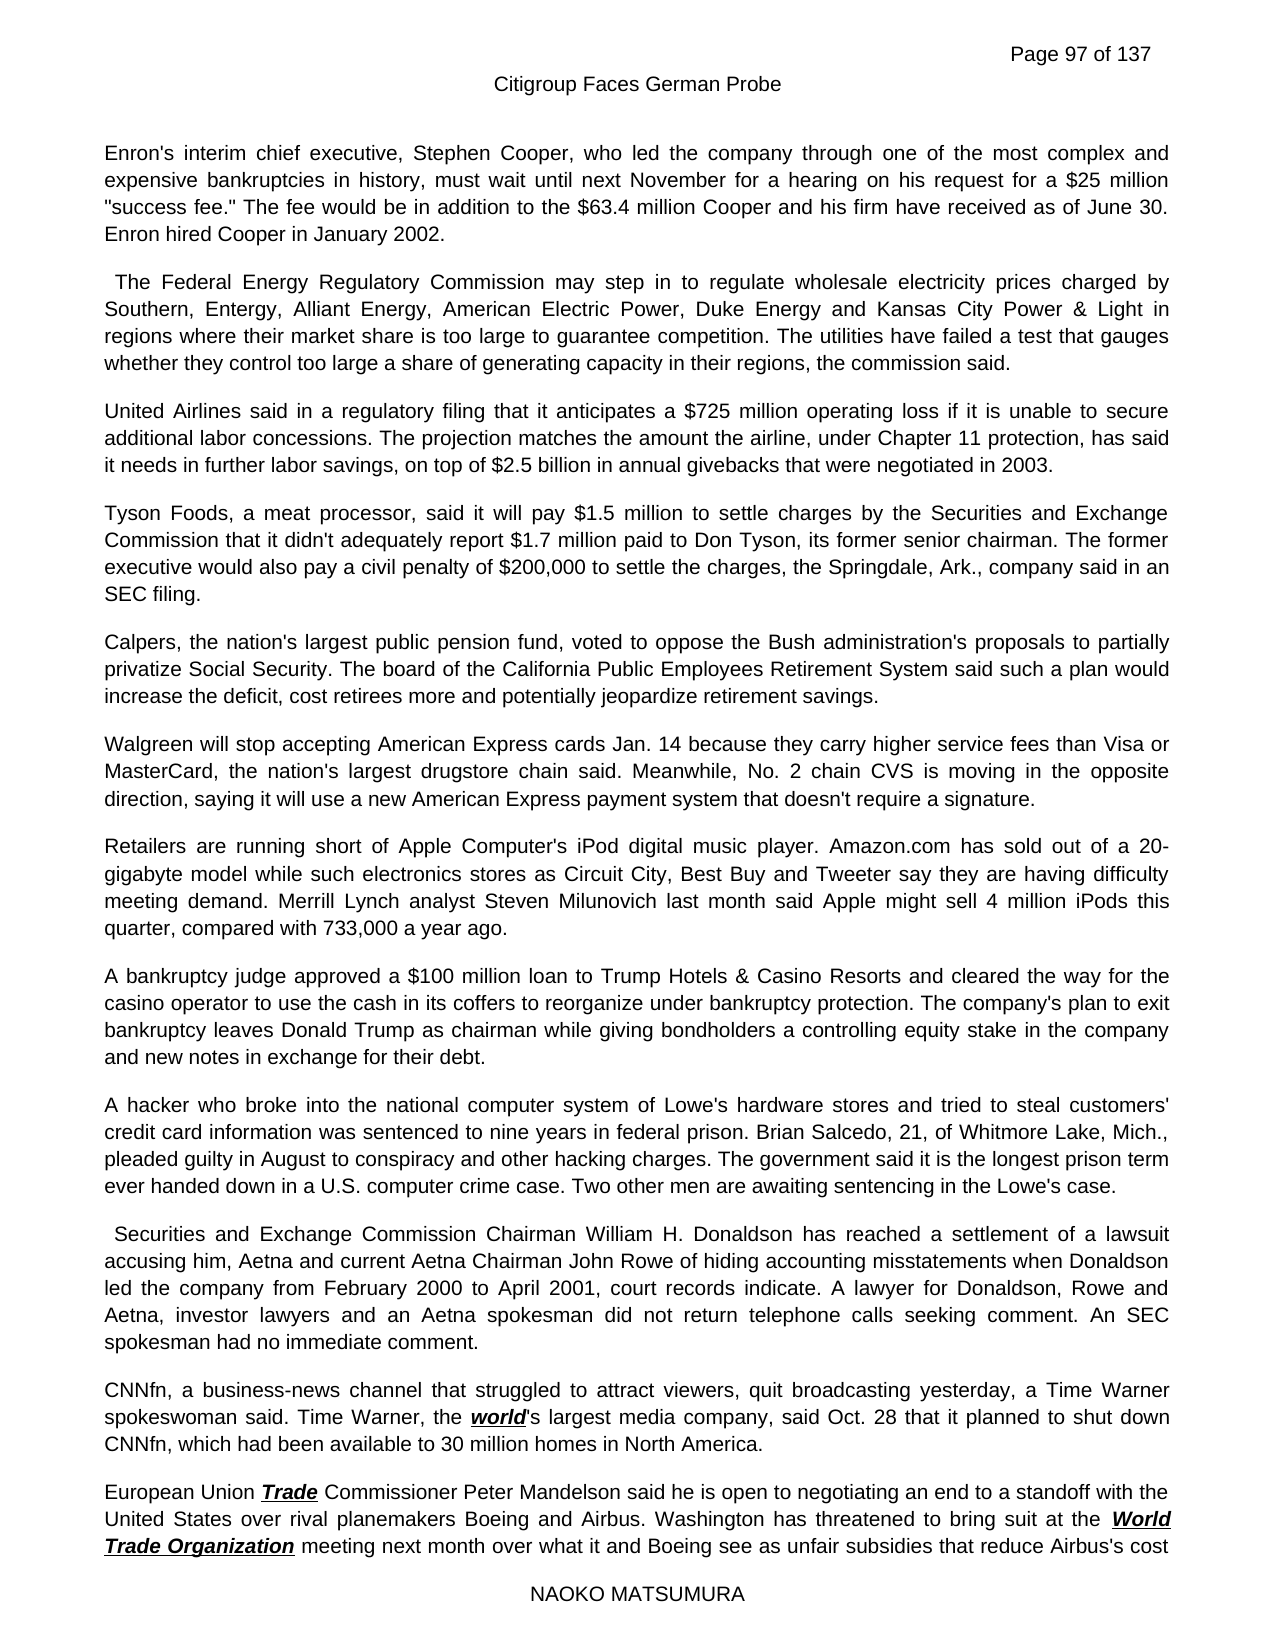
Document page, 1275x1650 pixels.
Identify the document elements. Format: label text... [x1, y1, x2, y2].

text A hacker who broke into the national computer system of Lowe's hardware stores and tried to steal customers' credit card information was sentenced to nine years in federal prison. Brian Salcedo, 21, of Whitmore Lake, Mich., pleaded guilty in August to conspiracy and other hacking charges. The government said it is the longest prison term ever handed down in a U.S. computer crime case. Two other men are awaiting sentencing in the Lowe's case. [104, 1089, 1171, 1198]
text Retailers are running short of Apple Computer's iPod digital music player. Amazon.com has sold out of a 20-gigabyte model while such electronics stores as Circuit City, Best Buy and Tweeter say they are having difficulty meeting demand. Merrill Lynch analyst Steven Milunovich last month said Apple might sell 4 million iPods this quarter, compared with 733,000 a year ago. [104, 831, 1171, 939]
text Tyson Foods, a meat processor, said it will pay $1.5 million to settle charges by the Securities and Exchange Commission that it didn't adequately report $1.7 million paid to Don Tyson, its former senior chairman. The former executive would also pay a civil penalty of $200,000 to settle the charges, the Springdale, Ark., company said in an SEC filing. [104, 498, 1171, 606]
text A bankruptcy judge approved a $100 million loan to Trump Hotels & Casino Resorts and cleared the way for the casino operator to use the cash in its coffers to reorganize under bankruptcy protection. The company's plan to exit bankruptcy leaves Donald Trump as chairman while giving bondholders a controlling equity stake in the company and new notes in exchange for their debt. [104, 960, 1171, 1069]
text CNNfn, a business-news channel that struggled to attract viewers, quit broadcasting yesterday, a Time Warner spokeswoman said. Time Warner, the world's largest media company, said Oct. 28 that it planned to shut down CNNfn, which had been available to 30 million homes in North America. [104, 1375, 1171, 1456]
text Calpers, the nation's largest public pension fund, voted to oppose the Bush administration's proposals to partially privatize Social Security. The board of the California Public Employees Retirement System said such a plan would increase the deficit, cost retirees more and potentially jeopardize retirement savings. [104, 627, 1171, 708]
text United Airlines said in a regulatory filing that it anticipates a $725 million operating loss if it is unable to secure additional labor concessions. The projection matches the amount the airline, under Chapter 11 protection, has said it needs in further labor savings, on top of $2.5 billion in annual givebacks that were negotiated in 2003. [104, 396, 1171, 477]
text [104, 1477, 1171, 1558]
text Walgreen will stop accepting American Express cards Jan. 14 because they carry higher service fees than Visa or MasterCard, the nation's largest drugstore chain said. Meanwhile, No. 2 chain CVS is moving in the opposite direction, saying it will use a new American Express payment system that doesn't require a signature. [104, 729, 1171, 810]
text Enron's interim chief executive, Stephen Cooper, who led the company through one of the most complex and expensive bankruptcies in history, must wait until next November for a hearing on his request for a $25 million "success fee." The fee would be in addition to the $63.4 million Cooper and his firm have received as of June 30. Enron hired Cooper in January 2002. [104, 137, 1171, 246]
text Securities and Exchange Commission Chairman William H. Donaldson has reached a settlement of a lawsuit accusing him, Aetna and current Aetna Chairman John Rowe of hiding accounting misstatements when Donaldson led the company from February 2000 to April 2001, court records indicate. A lawyer for Donaldson, Rowe and Aetna, investor lawyers and an Aetna spokesman did not return telephone calls seeking comment. An SEC spokesman had no immediate comment. [104, 1219, 1171, 1354]
text The Federal Energy Regulatory Commission may step in to regulate wholesale electricity prices charged by Southern, Entergy, Alliant Energy, American Electric Power, Duke Energy and Kansas City Power & Light in regions where their market share is too large to guarantee competition. The utilities have failed a test that gauges whether they control too large a share of generating capacity in their regions, the commission said. [104, 267, 1171, 375]
